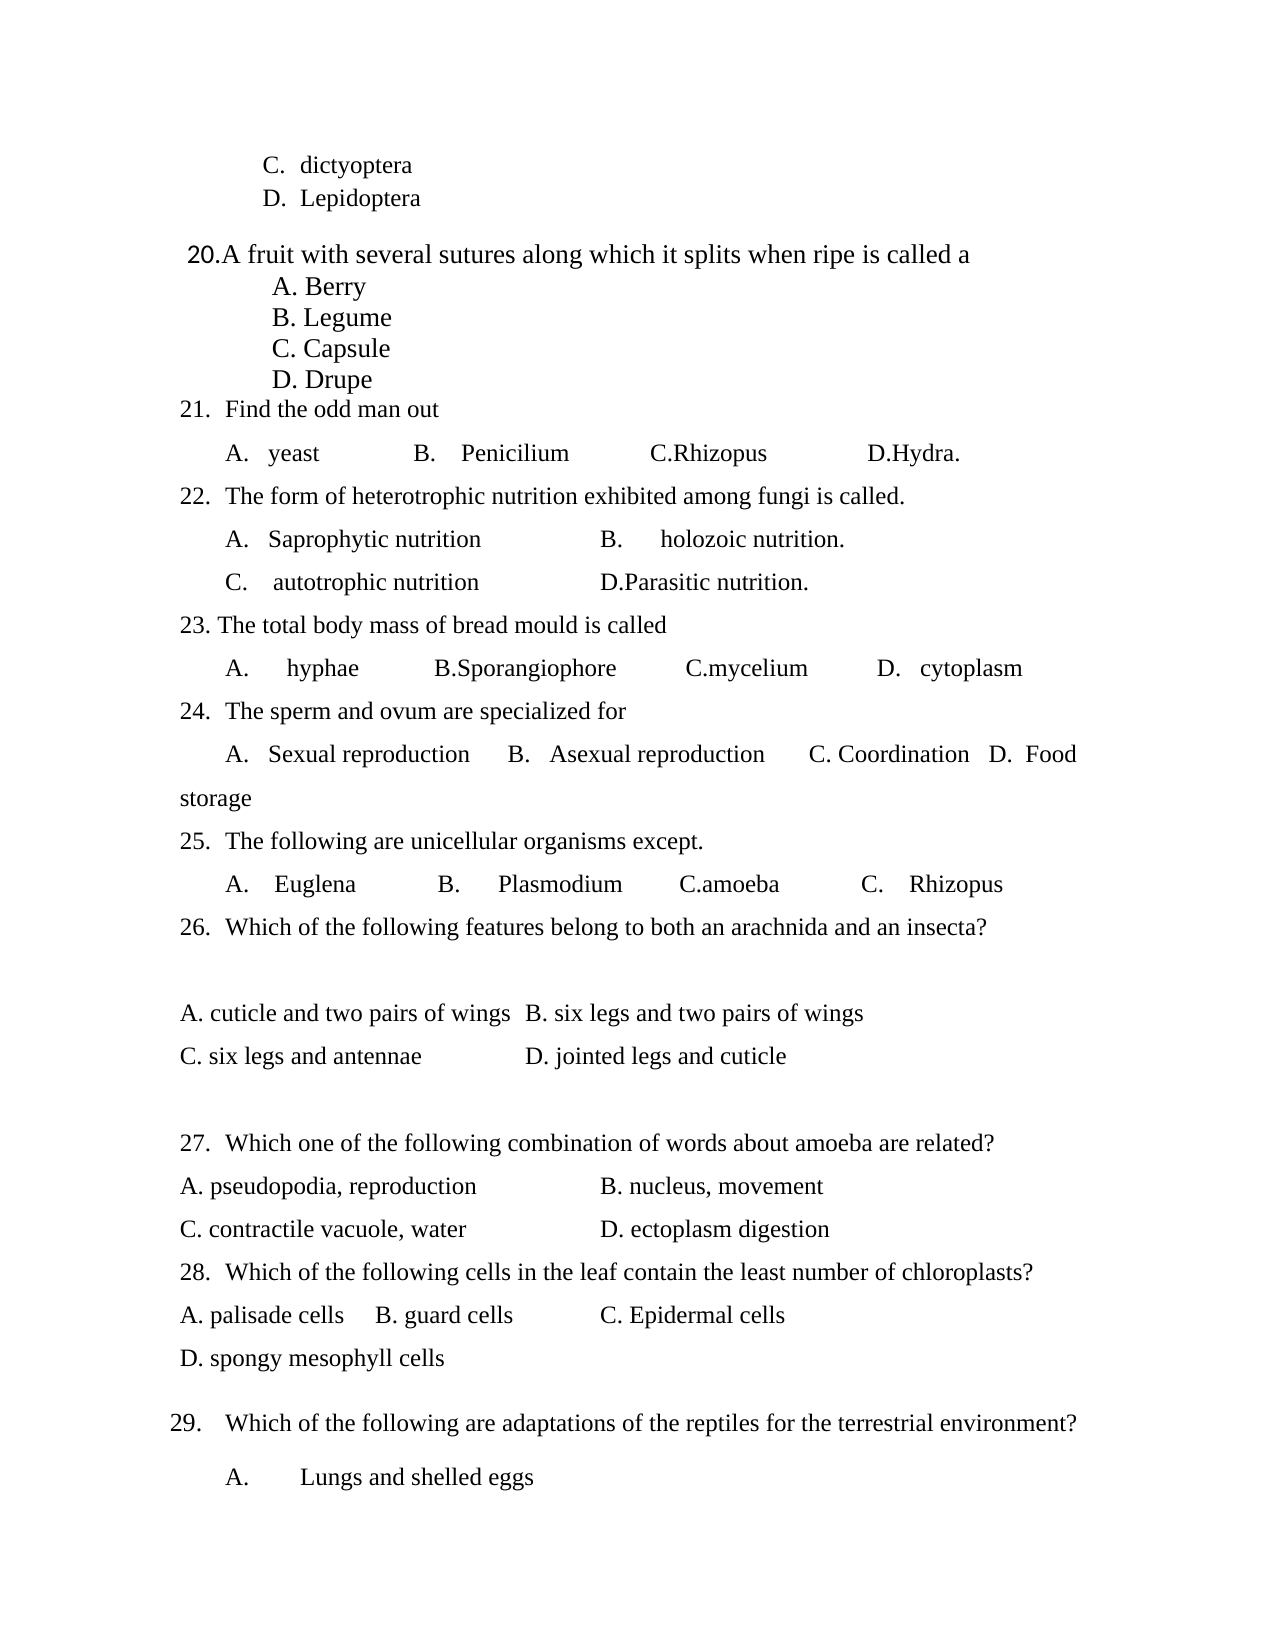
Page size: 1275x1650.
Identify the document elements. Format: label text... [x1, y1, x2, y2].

list A. Saprophytic nutrition B. holozoic nutrition. [179, 524, 1125, 553]
text B. Legume [150, 301, 1125, 332]
list dictyoptera [262, 150, 1125, 179]
text 20.A fruit with several sutures along which it splits when ripe is called a [150, 237, 1125, 270]
list A. cuticle and two pairs of wings B. six legs and two pairs of wings [179, 998, 1125, 1027]
list Lepidoptera [262, 183, 1125, 212]
list 26. Which of the following features belong to both an arachnida and an insecta? [179, 912, 1125, 941]
list 21. Find the odd man out [179, 394, 1125, 423]
list 27. Which one of the following combination of words about amoeba are related? [179, 1128, 1125, 1156]
list 23. The total body mass of bread mould is called [179, 610, 1125, 639]
list C. six legs and antennae D. jointed legs and cuticle [179, 1041, 1125, 1070]
text A. Lungs and shelled eggs [150, 1462, 1125, 1491]
list A. Sexual reproduction B. Asexual reproduction C. Coordination D. Food storage [179, 739, 1125, 811]
list 24. The sperm and ovum are specialized for [179, 696, 1125, 725]
list A. Euglena B. Plasmodium C.amoeba C. Rhizopus [179, 869, 1125, 898]
list 28. Which of the following cells in the leaf contain the least number of chloroplasts? [179, 1257, 1125, 1286]
list C. autotrophic nutrition D.Parasitic nutrition. [179, 567, 1125, 596]
text 29. Which of the following are adaptations of the reptiles for the terrestrial environment? [150, 1407, 1125, 1437]
list D. spongy mesophyll cells [179, 1343, 1125, 1372]
list 22. The form of heterotrophic nutrition exhibited among fungi is called. [179, 481, 1125, 509]
list A. pseudopodia, reproduction B. nucleus, movement [179, 1171, 1125, 1199]
text A. Berry [150, 270, 1125, 301]
list 25. The following are unicellular organisms except. [179, 826, 1125, 854]
list A. hyphae B.Sporangiophore C.mycelium D. cytoplasm [179, 653, 1125, 682]
text D. Drupe [150, 363, 1125, 394]
list A. palisade cells B. guard cells C. Epidermal cells [179, 1300, 1125, 1329]
list A. yeast B. Penicilium C.Rhizopus D.Hydra. [179, 438, 1125, 466]
text C. Capsule [150, 332, 1125, 363]
list C. contractile vacuole, water D. ectoplasm digestion [179, 1214, 1125, 1243]
